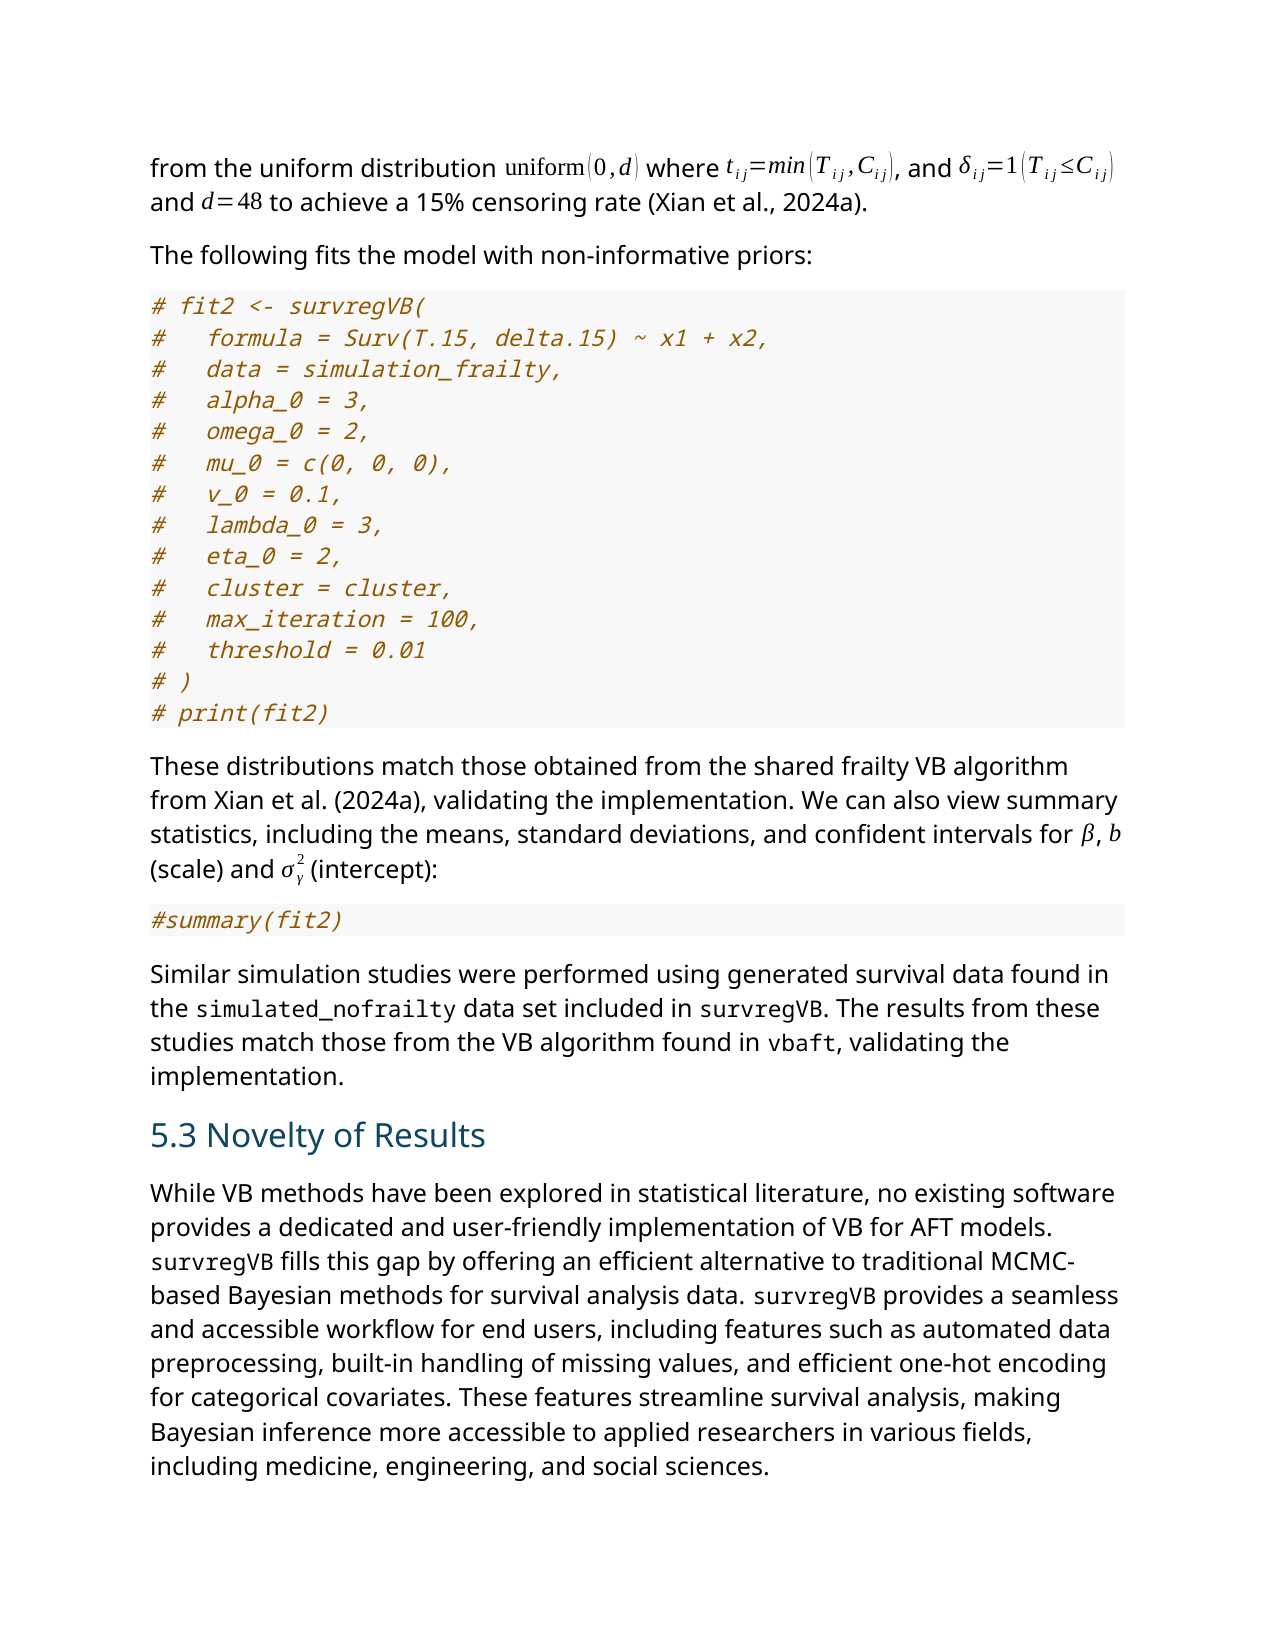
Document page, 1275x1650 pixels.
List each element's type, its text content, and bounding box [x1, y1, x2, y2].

text The following fits the model with non-informative priors: [150, 237, 1125, 272]
text #summary(fit2) [150, 904, 1125, 936]
text While VB methods have been explored in statistical literature, no existing software provides a dedicated and user-friendly implementation of VB for AFT models. survregVB fills this gap by offering an efficient alternative to traditional MCMC-based Bayesian methods for survival analysis data. survregVB provides a seamless and accessible workflow for end users, including features such as automated data preprocessing, built-in handling of missing values, and efficient one-hot encoding for categorical covariates. These features streamline survival analysis, making Bayesian inference more accessible to applied researchers in various fields, including medicine, engineering, and social sciences. [150, 1176, 1125, 1482]
text These distributions match those obtained from the shared frailty VB algorithm from Xian et al. (2024a), validating the implementation. We can also view summary statistics, including the means, standard deviations, and confident intervals for , (scale) and (intercept): [150, 749, 1125, 886]
text Similar simulation studies were performed using generated survival data found in the simulated_nofrailty data set included in survregVB. The results from these studies match those from the VB algorithm found in vbaft, validating the implementation. [150, 957, 1125, 1093]
subtitle 5.3 Novelty of Results [150, 1112, 1125, 1157]
text # fit2 <- survregVB( # formula = Surv(T.15, delta.15) ~ x1 + x2, # data = simulation_frailty, # alpha_0 = 3, # omega_0 = 2, # mu_0 = c(0, 0, 0), # v_0 = 0.1, # lambda_0 = 3, # eta_0 = 2, # cluster = cluster, # max_iteration = 100, # threshold = 0.01 # ) # print(fit2) [191, 290, 1125, 728]
